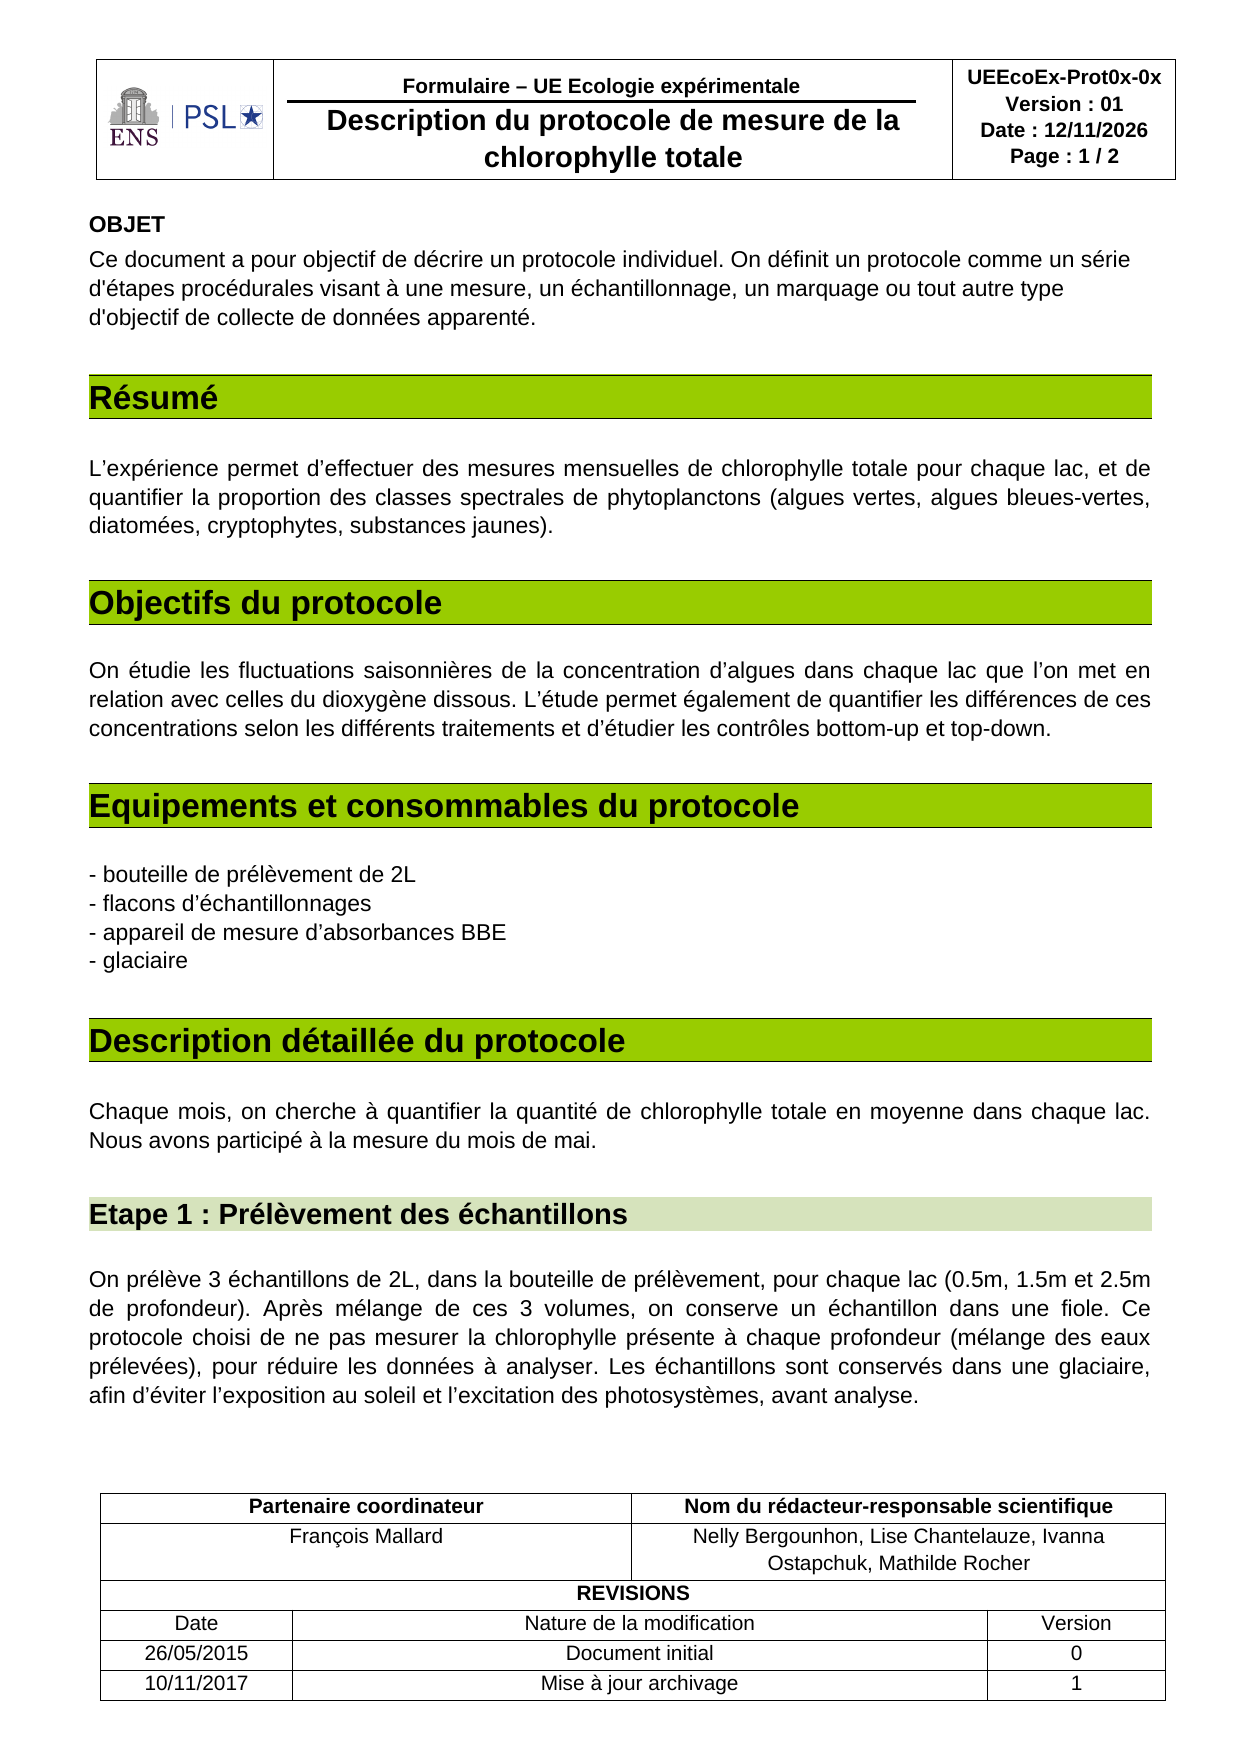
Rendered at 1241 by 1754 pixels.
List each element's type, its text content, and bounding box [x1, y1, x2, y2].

text OBJET [89, 211, 1152, 237]
subtitle Etape 1 : Prélèvement des échantillons [89, 1197, 1152, 1231]
text - appareil de mesure d’absorbances BBE [89, 918, 1152, 945]
picture [103, 86, 267, 148]
text On étudie les fluctuations saisonnières de la concentration d’algues dans chaque lac que l’on met en relation avec celles du dioxygène dissous. L’étude permet également de quantifier les différences de ces concentrations selon les différents traitements et d’étudier les contrôles bottom-up et top-down. [89, 657, 1152, 742]
text - flacons d’échantillonnages [89, 889, 1152, 916]
subtitle Résumé [89, 376, 1152, 418]
text - glaciaire [89, 947, 1152, 974]
text L’expérience permet d’effectuer des mesures mensuelles de chlorophylle totale pour chaque lac, et de quantifier la proportion des classes spectrales de phytoplanctons (algues vertes, algues bleues-vertes, diatomées, cryptophytes, substances jaunes). [89, 454, 1152, 539]
subtitle Description détaillée du protocole [89, 1019, 1152, 1061]
text - bouteille de prélèvement de 2L [89, 861, 1152, 887]
subtitle Equipements et consommables du protocole [89, 784, 1152, 827]
subtitle Objectifs du protocole [89, 581, 1152, 624]
text Ce document a pour objectif de décrire un protocole individuel. On définit un protocole comme un série d'étapes procédurales visant à une mesure, un échantillonnage, un marquage ou tout autre type d'objectif de collecte de données apparenté. [89, 246, 1152, 331]
text Chaque mois, on cherche à quantifier la quantité de chlorophylle totale en moyenne dans chaque lac. Nous avons participé à la mesure du mois de mai. [89, 1098, 1152, 1153]
text On prélève 3 échantillons de 2L, dans la bouteille de prélèvement, pour chaque lac (0.5m, 1.5m et 2.5m de profondeur). Après mélange de ces 3 volumes, on conserve un échantillon dans une fiole. Ce protocole choisi de ne pas mesurer la chlorophylle présente à chaque profondeur (mélange des eaux prélevées), pour réduire les données à analyser. Les échantillons sont conservés dans une glaciaire, afin d’éviter l’exposition au soleil et l’excitation des photosystèmes, avant analyse. [89, 1266, 1152, 1408]
